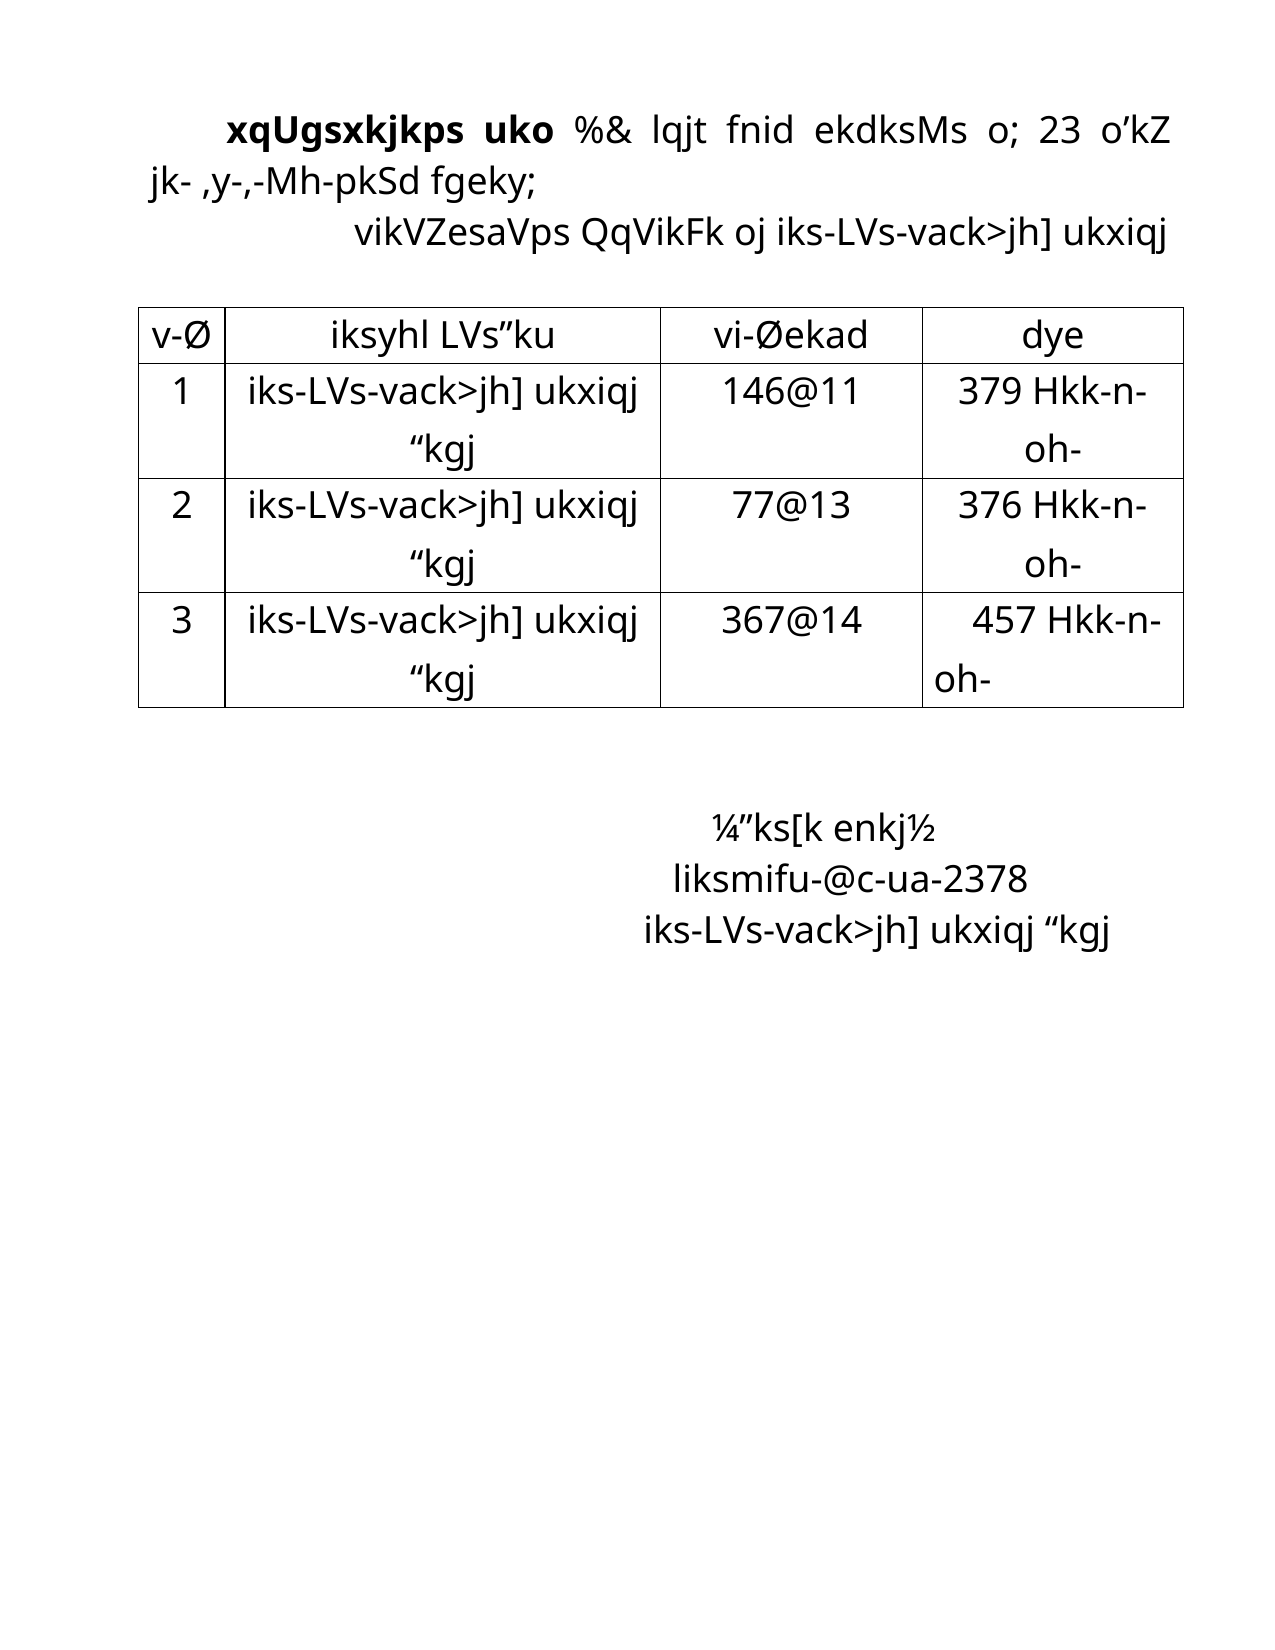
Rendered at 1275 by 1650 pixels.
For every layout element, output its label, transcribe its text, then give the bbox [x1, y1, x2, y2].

table_cell 376 Hkk-n-oh- [923, 479, 1183, 592]
table_cell 77@13 [661, 479, 922, 592]
table_header vi-Øekad [661, 308, 922, 363]
text xqUgsxkjkps uko %& lqjt fnid ekdksMs o; 23 o’kZ jk- ,y-,-Mh-pkSd fgeky; [150, 103, 1172, 205]
table_cell 2 [139, 479, 224, 592]
table_cell 367@14 [661, 593, 922, 707]
text iks-LVs-vack>jh] ukxiqj “kgj [150, 904, 1172, 955]
table_cell iks-LVs-vack>jh] ukxiqj “kgj [226, 364, 660, 478]
table_header v-Ø [139, 308, 224, 363]
table_cell 457 Hkk-n-oh- [923, 593, 1183, 707]
table_cell iks-LVs-vack>jh] ukxiqj “kgj [226, 593, 660, 707]
text liksmifu-@c-ua-2378 [150, 853, 1172, 904]
table_header dye [923, 308, 1183, 363]
table_cell iks-LVs-vack>jh] ukxiqj “kgj [226, 479, 660, 592]
text ¼”ks[k enkj½ [150, 802, 1172, 853]
table_cell 379 Hkk-n-oh- [923, 364, 1183, 478]
text vikVZesaVps QqVikFk oj iks-LVs-vack>jh] ukxiqj [150, 205, 1172, 256]
table_cell 1 [139, 364, 224, 478]
table_header iksyhl LVs”ku [226, 308, 660, 363]
table_cell 146@11 [661, 364, 922, 478]
table_cell 3 [139, 593, 224, 707]
